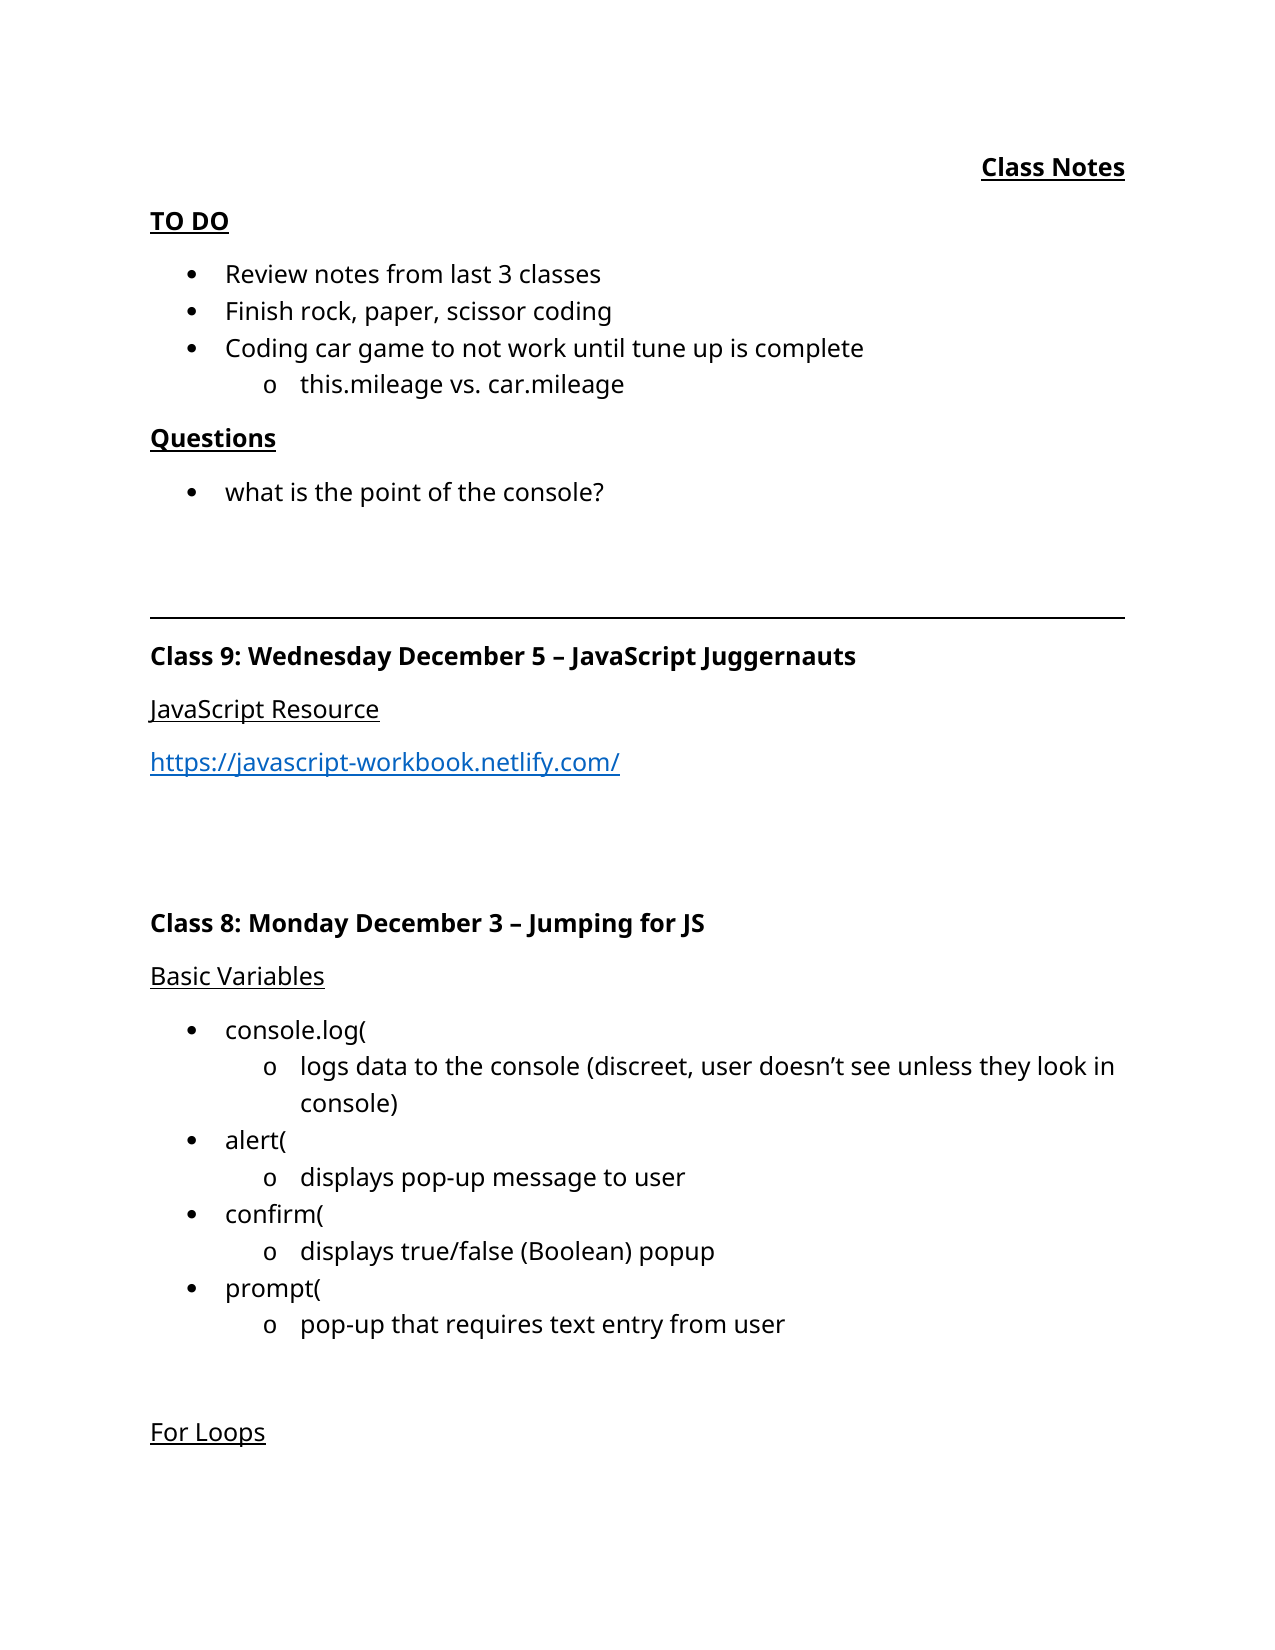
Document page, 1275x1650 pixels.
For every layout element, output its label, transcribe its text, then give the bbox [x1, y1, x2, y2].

list alert( [187, 1123, 1125, 1157]
list this.mileage vs. car.mileage [262, 367, 1125, 401]
list logs data to the console (discreet, user doesn’t see unless they look in console) [262, 1049, 1125, 1120]
list confirm( [187, 1197, 1125, 1231]
text JavaScript Resource [150, 692, 1125, 726]
list console.log( [187, 1012, 1125, 1046]
text https://javascript-workbook.netlify.com/ [150, 745, 1125, 779]
list pop-up that requires text entry from user [262, 1307, 1125, 1341]
text TO DO [150, 203, 1125, 237]
text For Loops [150, 1414, 1125, 1448]
list Review notes from last 3 classes [187, 257, 1125, 291]
list what is the point of the console? [187, 474, 1125, 508]
list Coding car game to not work until tune up is complete [187, 330, 1125, 364]
list displays pop-up message to user [262, 1159, 1125, 1194]
text Basic Variables [150, 959, 1125, 993]
list displays true/false (Boolean) popup [262, 1233, 1125, 1268]
list prompt( [187, 1270, 1125, 1304]
text Class 9: Wednesday December 5 – JavaScript Juggernauts [150, 638, 1125, 672]
text Questions [150, 421, 1125, 455]
list Finish rock, paper, scissor coding [187, 294, 1125, 328]
text Class 8: Monday December 3 – Jumping for JS [150, 905, 1125, 939]
text Class Notes [150, 150, 1125, 184]
